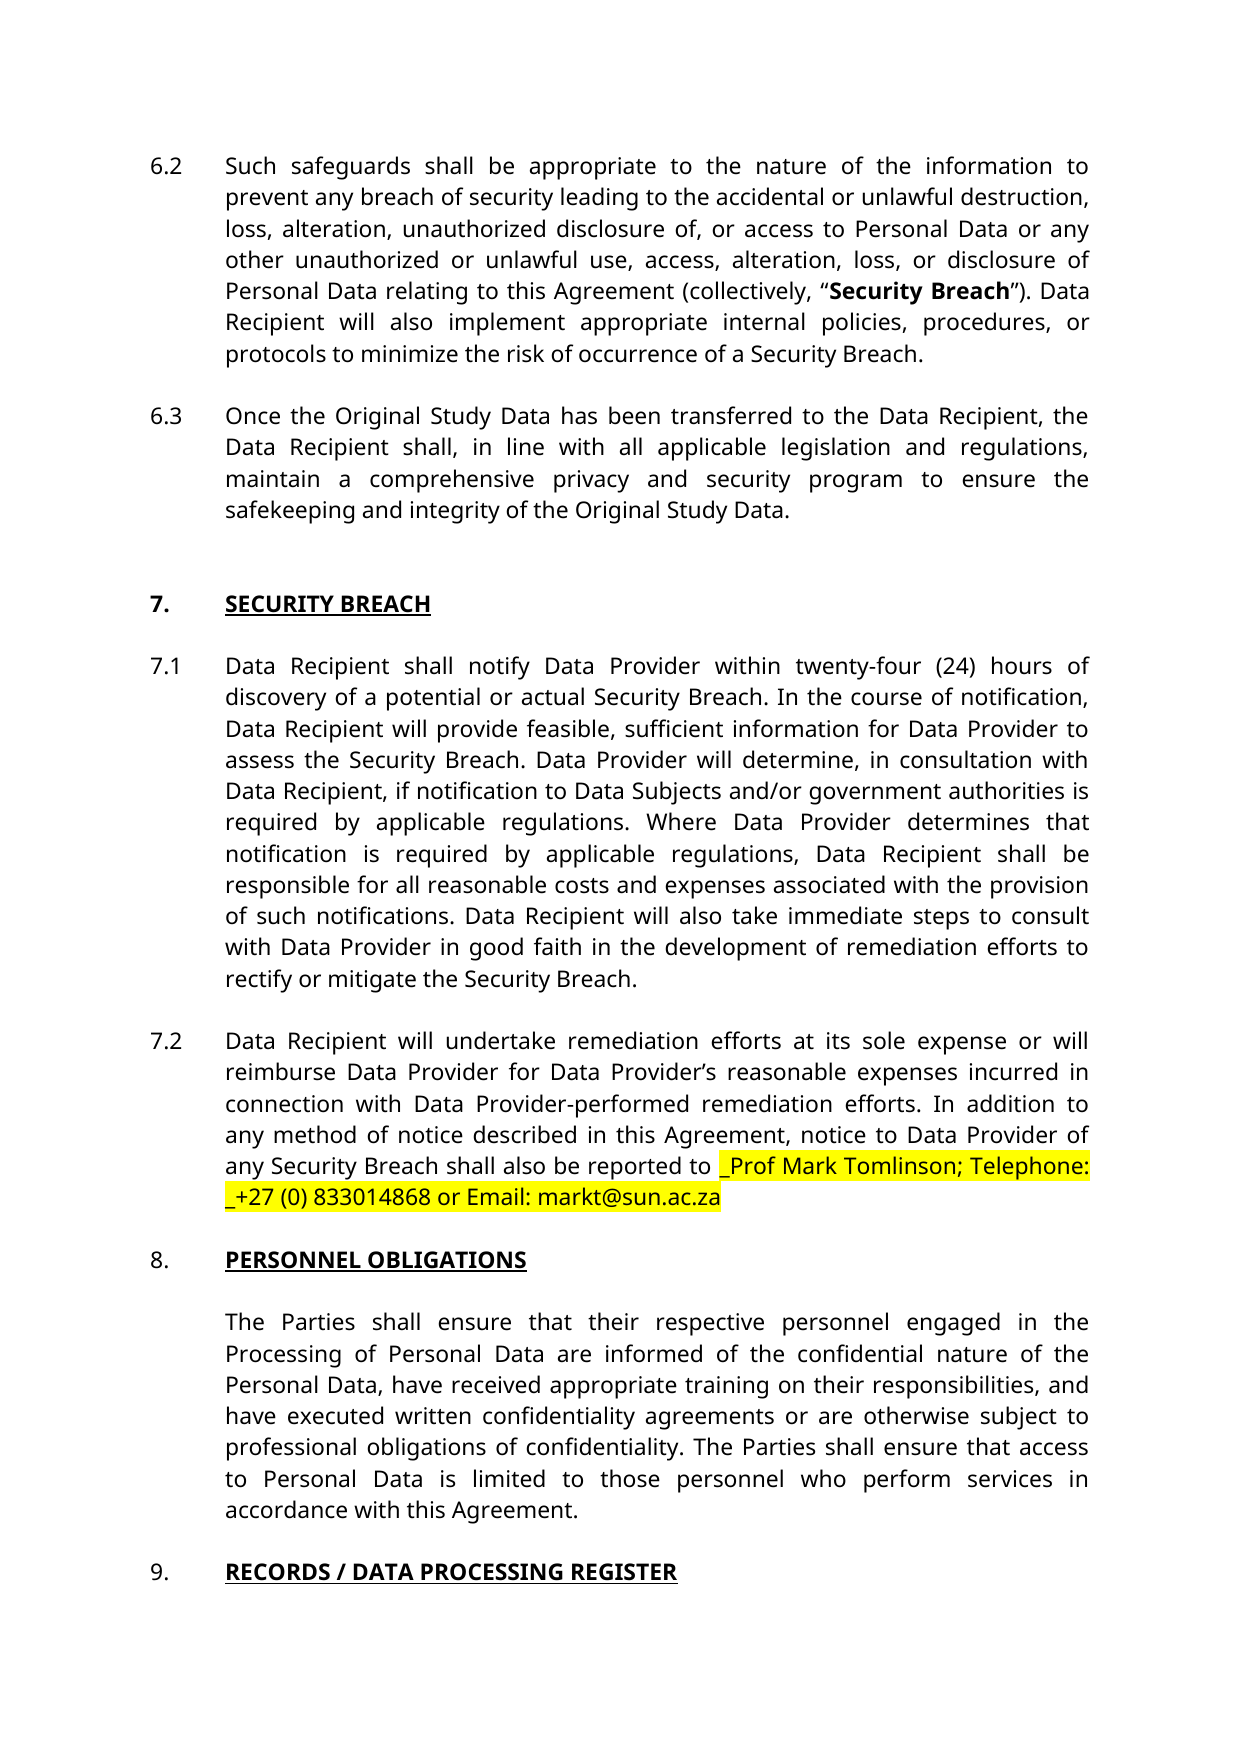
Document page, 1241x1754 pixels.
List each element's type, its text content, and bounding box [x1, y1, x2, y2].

text 7.2 Data Recipient will undertake remediation efforts at its sole expense or will reimburse Data Provider for Data Provider’s reasonable expenses incurred in connection with Data Provider-performed remediation efforts. In addition to any method of notice described in this Agreement, notice to Data Provider of any Security Breach shall also be reported to _Prof Mark Tomlinson; Telephone: _+27 (0) 833014868 or Email: markt@sun.ac.za [150, 1025, 1090, 1212]
text 6.3 Once the Original Study Data has been transferred to the Data Recipient, the Data Recipient shall, in line with all applicable legislation and regulations, maintain a comprehensive privacy and security program to ensure the safekeeping and integrity of the Original Study Data. [150, 400, 1090, 525]
text 7.1 Data Recipient shall notify Data Provider within twenty-four (24) hours of discovery of a potential or actual Security Breach. In the course of notification, Data Recipient will provide feasible, sufficient information for Data Provider to assess the Security Breach. Data Provider will determine, in consultation with Data Recipient, if notification to Data Subjects and/or government authorities is required by applicable regulations. Where Data Provider determines that notification is required by applicable regulations, Data Recipient shall be responsible for all reasonable costs and expenses associated with the provision of such notifications. Data Recipient will also take immediate steps to consult with Data Provider in good faith in the development of remediation efforts to rectify or mitigate the Security Breach. [150, 650, 1090, 994]
text 6.2 Such safeguards shall be appropriate to the nature of the information to prevent any breach of security leading to the accidental or unlawful destruction, loss, alteration, unauthorized disclosure of, or access to Personal Data or any other unauthorized or unlawful use, access, alteration, loss, or disclosure of Personal Data relating to this Agreement (collectively, “Security Breach”). Data Recipient will also implement appropriate internal policies, procedures, or protocols to minimize the risk of occurrence of a Security Breach. [150, 150, 1090, 369]
text 7. SECURITY BREACH [150, 587, 1090, 619]
text The Parties shall ensure that their respective personnel engaged in the Processing of Personal Data are informed of the confidential nature of the Personal Data, have received appropriate training on their responsibilities, and have executed written confidentiality agreements or are otherwise subject to professional obligations of confidentiality. The Parties shall ensure that access to Personal Data is limited to those personnel who perform services in accordance with this Agreement. [225, 1306, 1090, 1525]
text 9. RECORDS / DATA PROCESSING REGISTER [150, 1556, 1090, 1587]
text 8. PERSONNEL OBLIGATIONS [150, 1244, 1090, 1275]
